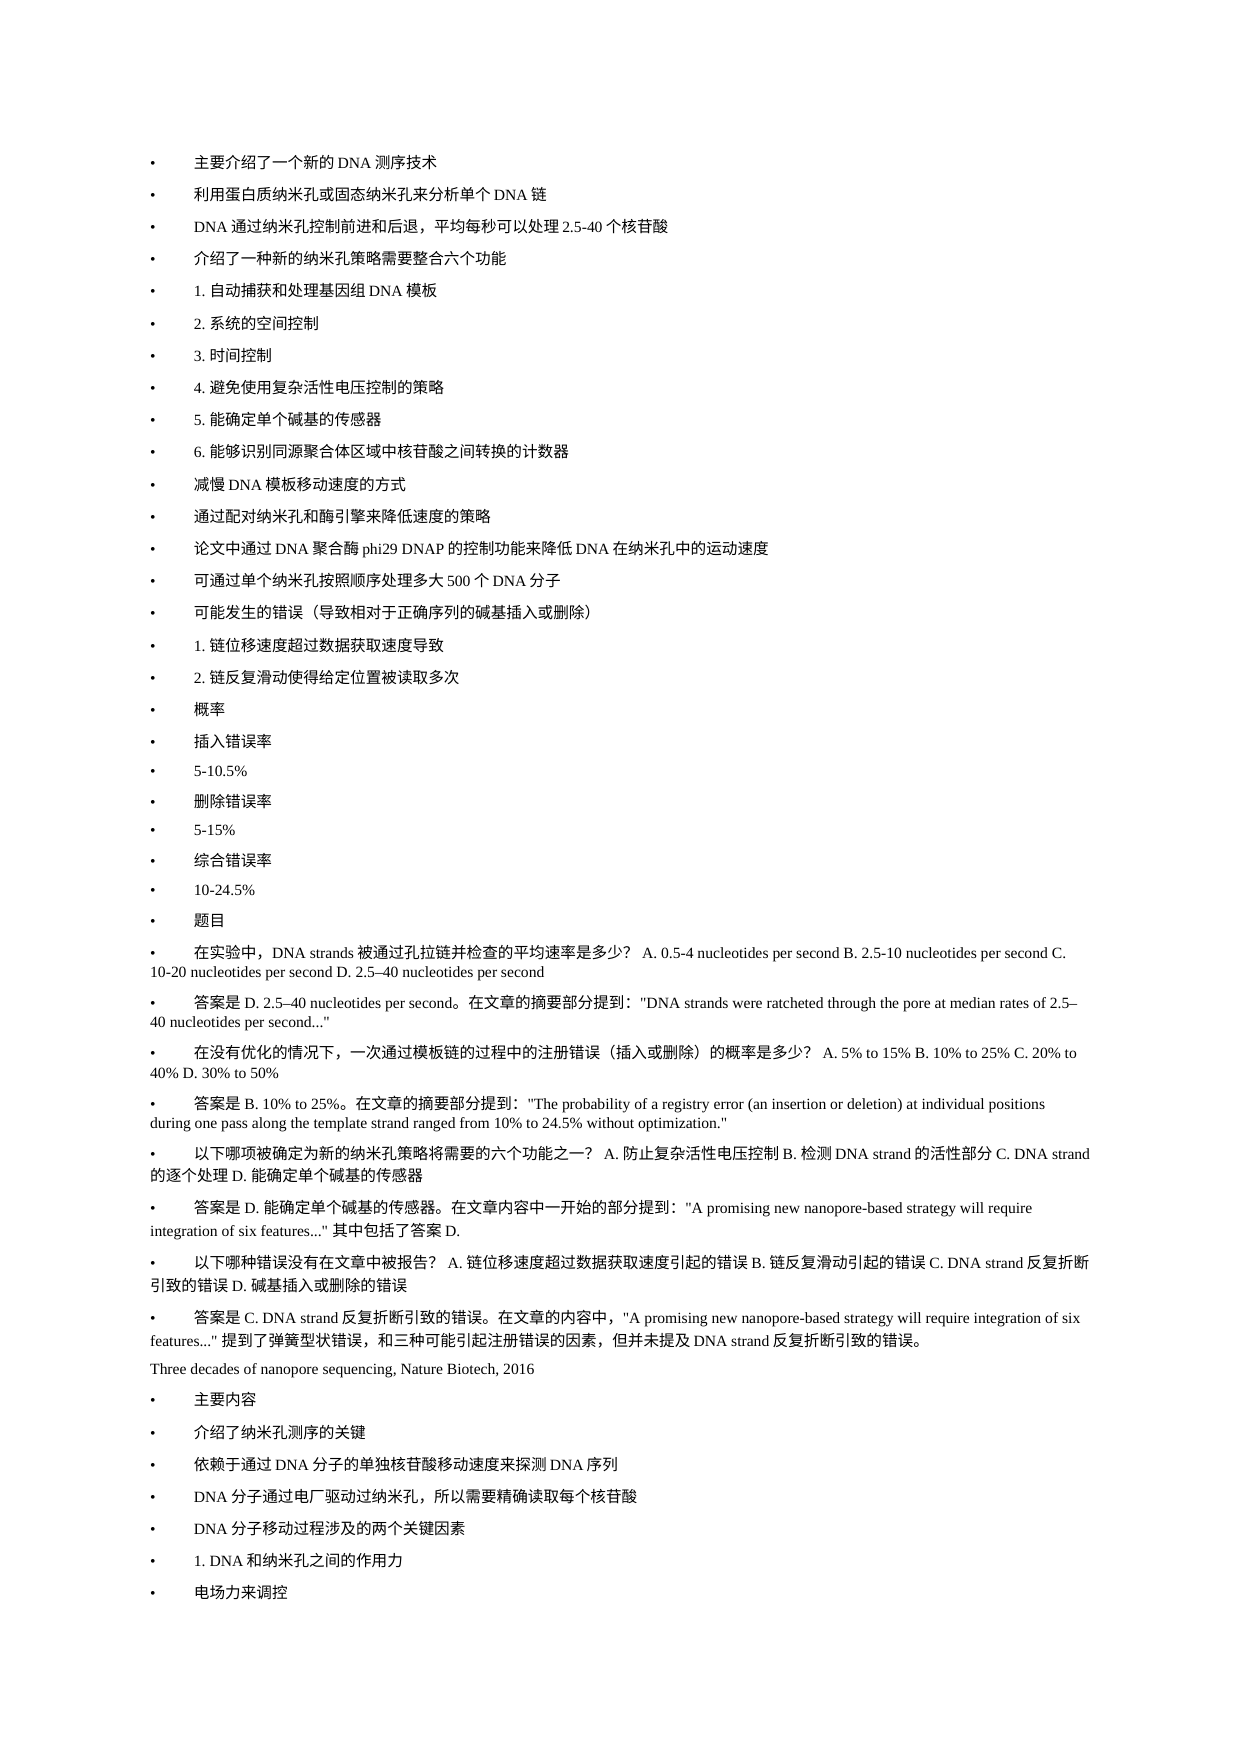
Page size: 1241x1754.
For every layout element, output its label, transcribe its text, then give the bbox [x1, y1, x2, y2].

list 可能发生的错误（导致相对于正确序列的碱基插入或删除） [150, 601, 1090, 623]
list 在没有优化的情况下，一次通过模板链的过程中的注册错误（插入或删除）的概率是多少？ A. 5% to 15% B. 10% to 25% C. 20% to 40% D. 30% to 50% [150, 1041, 1090, 1081]
list 介绍了一种新的纳米孔策略需要整合六个功能 [150, 247, 1090, 269]
list DNA分子移动过程涉及的两个关键因素 [150, 1516, 1090, 1539]
list 以下哪种错误没有在文章中被报告？ A. 链位移速度超过数据获取速度引起的错误 B. 链反复滑动引起的错误 C. DNA strand反复折断引致的错误 D. 碱基插入或删除的错误 [150, 1251, 1090, 1296]
list 综合错误率 [150, 849, 1090, 871]
list 介绍了纳米孔测序的关键 [150, 1420, 1090, 1442]
list 1. DNA和纳米孔之间的作用力 [150, 1549, 1090, 1571]
list 以下哪项被确定为新的纳米孔策略将需要的六个功能之一？ A. 防止复杂活性电压控制 B. 检测DNA strand的活性部分 C. DNA strand的逐个处理 D. 能确定单个碱基的传感器 [150, 1141, 1090, 1186]
subtitle Three decades of nanopore sequencing, Nature Biotech, 2016 [150, 1360, 1090, 1378]
list 答案是 D. 2.5–40 nucleotides per second。在文章的摘要部分提到："DNA strands were ratcheted through the pore at median rates of 2.5–40 nucleotides per second..." [150, 991, 1090, 1031]
list 删除错误率 [150, 789, 1090, 812]
list 依赖于通过DNA分子的单独核苷酸移动速度来探测DNA序列 [150, 1452, 1090, 1475]
list 3. 时间控制 [150, 343, 1090, 366]
list 4. 避免使用复杂活性电压控制的策略 [150, 375, 1090, 398]
list 6. 能够识别同源聚合体区域中核苷酸之间转换的计数器 [150, 440, 1090, 462]
list 答案是 D. 能确定单个碱基的传感器。在文章内容中一开始的部分提到："A promising new nanopore-based strategy will require integration of six features..." 其中包括了答案 D. [150, 1196, 1090, 1241]
list 主要介绍了一个新的DNA测序技术 [150, 150, 1090, 173]
list DNA通过纳米孔控制前进和后退，平均每秒可以处理2.5-40个核苷酸 [150, 214, 1090, 237]
list 题目 [150, 908, 1090, 931]
list 10-24.5% [150, 881, 1090, 899]
list 5. 能确定单个碱基的传感器 [150, 407, 1090, 430]
list 2. 系统的空间控制 [150, 311, 1090, 333]
list 答案是 C. DNA strand反复折断引致的错误。在文章的内容中，"A promising new nanopore-based strategy will require integration of six features..." 提到了弹簧型状错误，和三种可能引起注册错误的因素，但并未提及DNA strand反复折断引致的错误。 [150, 1305, 1090, 1351]
list 5-15% [150, 821, 1090, 839]
list 主要内容 [150, 1388, 1090, 1410]
list 插入错误率 [150, 729, 1090, 752]
list 答案是 B. 10% to 25%。在文章的摘要部分提到："The probability of a registry error (an insertion or deletion) at individual positions during one pass along the template strand ranged from 10% to 24.5% without optimization." [150, 1091, 1090, 1131]
list 减慢DNA模板移动速度的方式 [150, 472, 1090, 494]
list 概率 [150, 697, 1090, 720]
list 5-10.5% [150, 762, 1090, 779]
list 在实验中，DNA strands被通过孔拉链并检查的平均速率是多少？ A. 0.5-4 nucleotides per second B. 2.5-10 nucleotides per second C. 10-20 nucleotides per second D. 2.5–40 nucleotides per second [150, 941, 1090, 981]
list 电场力来调控 [150, 1581, 1090, 1603]
list 论文中通过DNA聚合酶phi29 DNAP的控制功能来降低DNA在纳米孔中的运动速度 [150, 536, 1090, 559]
list 1. 自动捕获和处理基因组DNA模板 [150, 279, 1090, 301]
list 1. 链位移速度超过数据获取速度导致 [150, 633, 1090, 655]
list 通过配对纳米孔和酶引擎来降低速度的策略 [150, 504, 1090, 527]
list 利用蛋白质纳米孔或固态纳米孔来分析单个DNA链 [150, 182, 1090, 205]
list DNA分子通过电厂驱动过纳米孔，所以需要精确读取每个核苷酸 [150, 1484, 1090, 1507]
list 2. 链反复滑动使得给定位置被读取多次 [150, 665, 1090, 688]
list 可通过单个纳米孔按照顺序处理多大500个DNA分子 [150, 568, 1090, 591]
